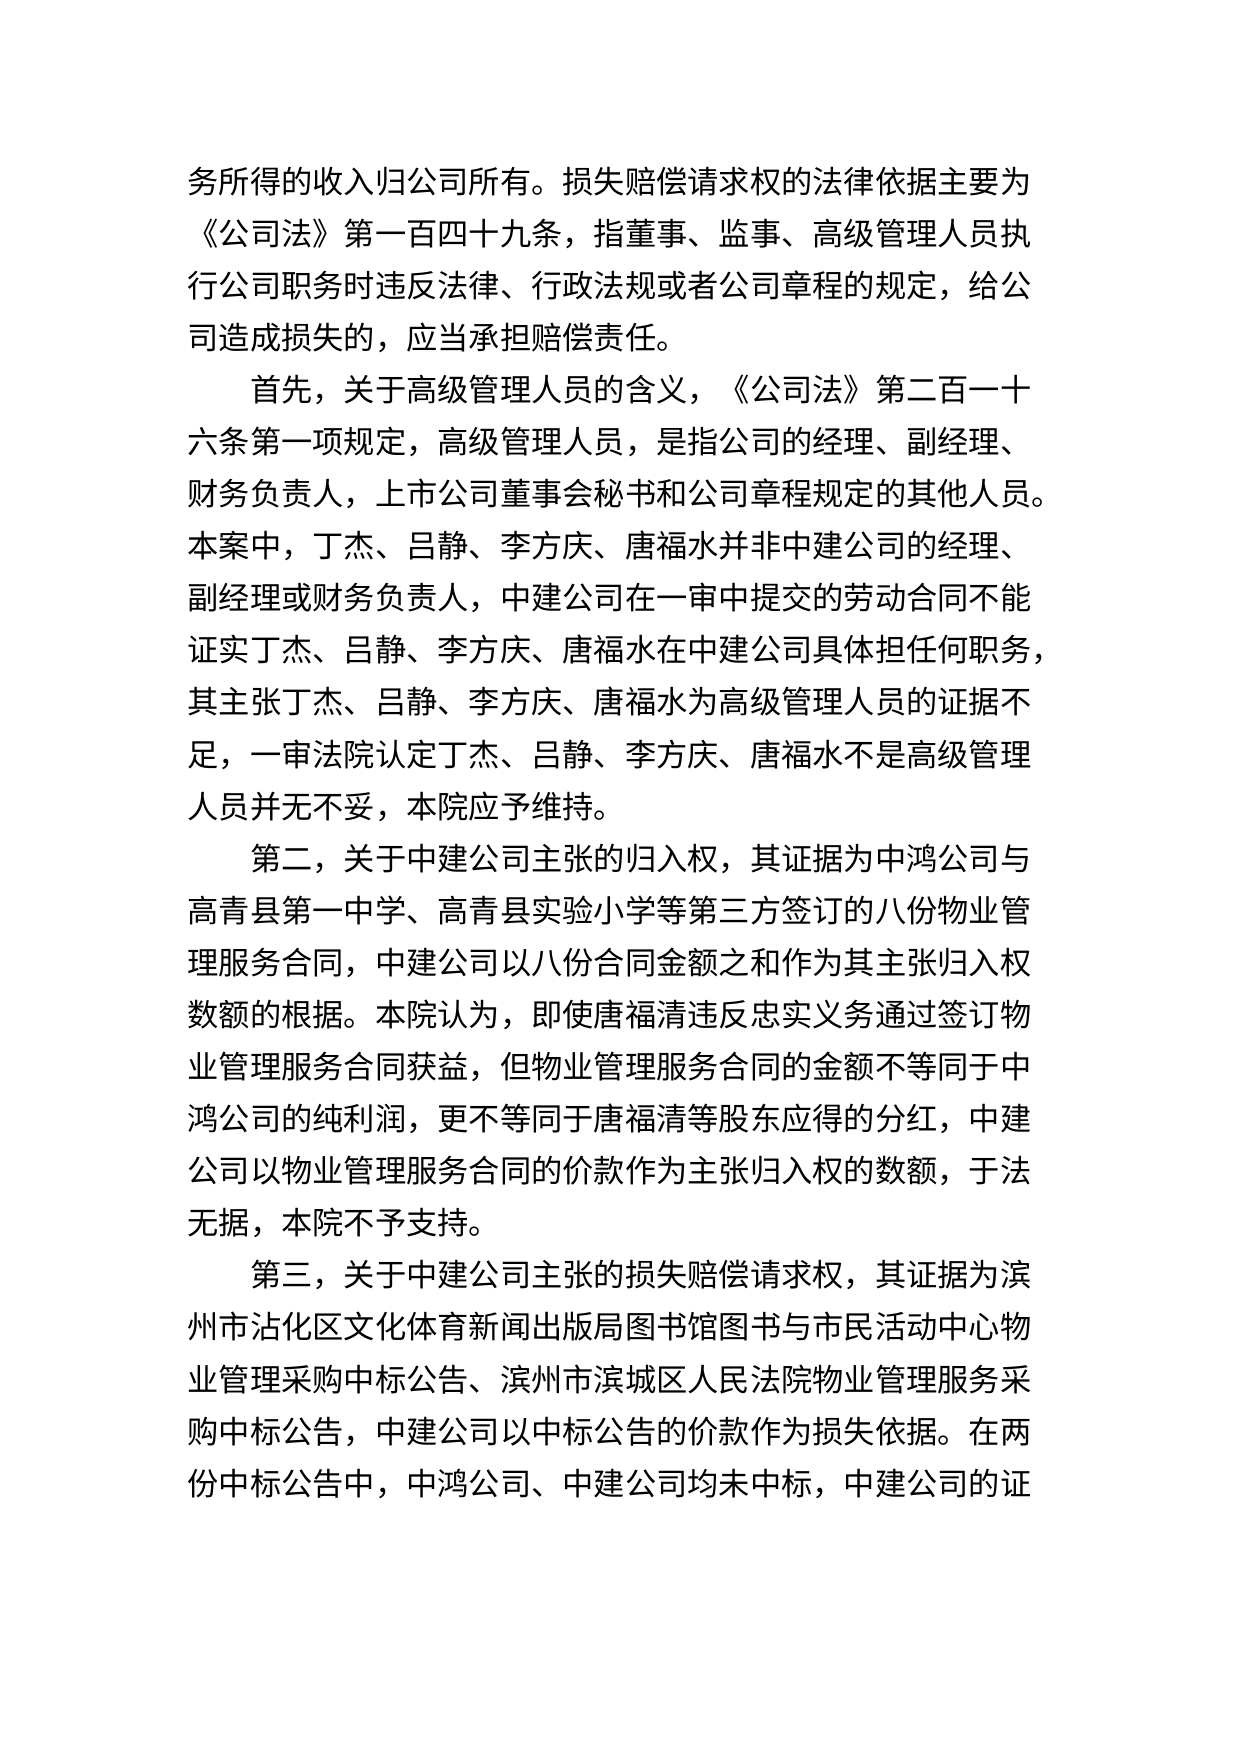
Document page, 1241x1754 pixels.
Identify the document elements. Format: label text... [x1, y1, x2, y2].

text 首先，关于高级管理人员的含义，《公司法》第二百一十六条第一项规定，高级管理人员，是指公司的经理、副经理、财务负责人，上市公司董事会秘书和公司章程规定的其他人员。本案中，丁杰、吕静、李方庆、唐福水并非中建公司的经理、副经理或财务负责人，中建公司在一审中提交的劳动合同不能证实丁杰、吕静、李方庆、唐福水在中建公司具体担任何职务，其主张丁杰、吕静、李方庆、唐福水为高级管理人员的证据不足，一审法院认定丁杰、吕静、李方庆、唐福水不是高级管理人员并无不妥，本院应予维持。 [187, 358, 1053, 827]
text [187, 1244, 1053, 1504]
text 第二，关于中建公司主张的归入权，其证据为中鸿公司与高青县第一中学、高青县实验小学等第三方签订的八份物业管理服务合同，中建公司以八份合同金额之和作为其主张归入权数额的根据。本院认为，即使唐福清违反忠实义务通过签订物业管理服务合同获益，但物业管理服务合同的金额不等同于中鸿公司的纯利润，更不等同于唐福清等股东应得的分红，中建公司以物业管理服务合同的价款作为主张归入权的数额，于法无据，本院不予支持。 [187, 827, 1053, 1244]
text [187, 150, 1053, 358]
